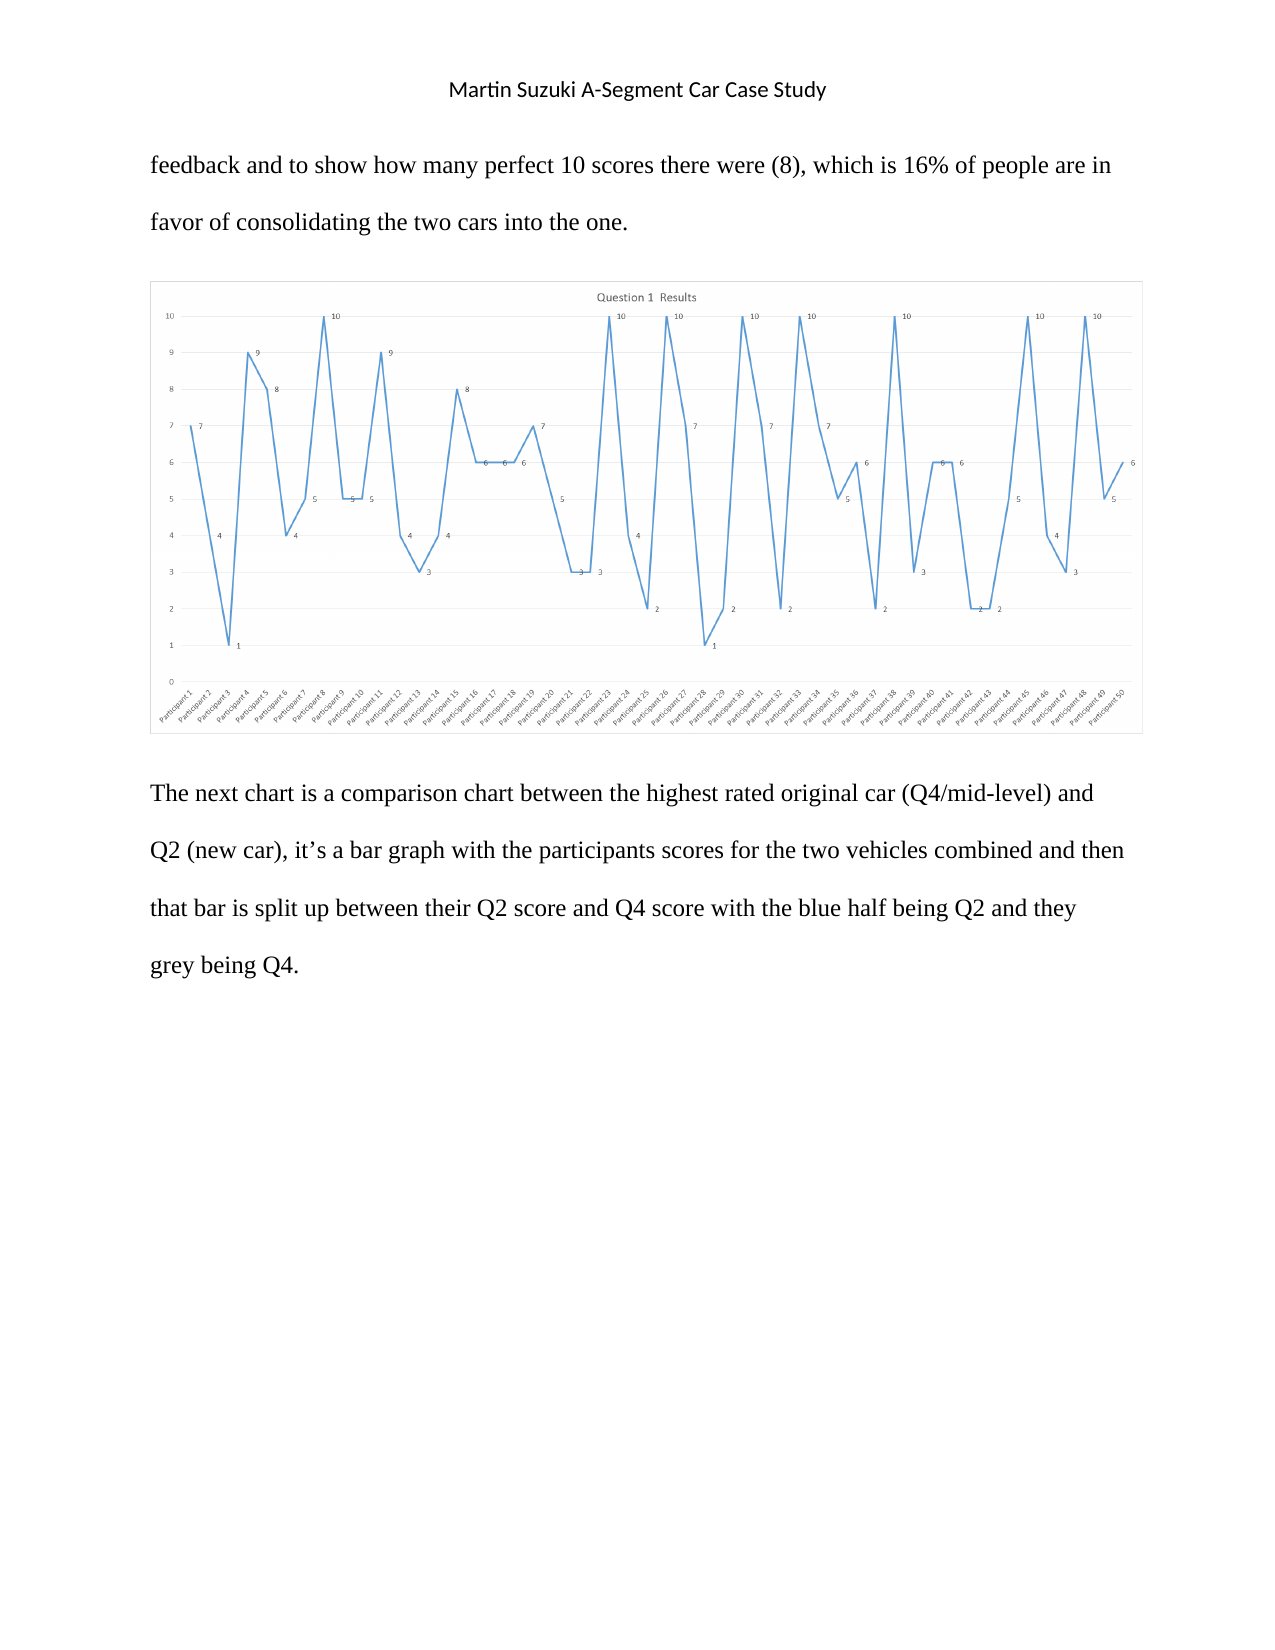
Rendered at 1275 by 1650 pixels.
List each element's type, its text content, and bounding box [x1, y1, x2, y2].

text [150, 150, 1125, 236]
picture [150, 281, 1143, 734]
text The next chart is a comparison chart between the highest rated original car (Q4/mid-level) and Q2 (new car), it’s a bar graph with the participants scores for the two vehicles combined and then that bar is split up between their Q2 score and Q4 score with the blue half being Q2 and they grey being Q4. [150, 778, 1125, 979]
